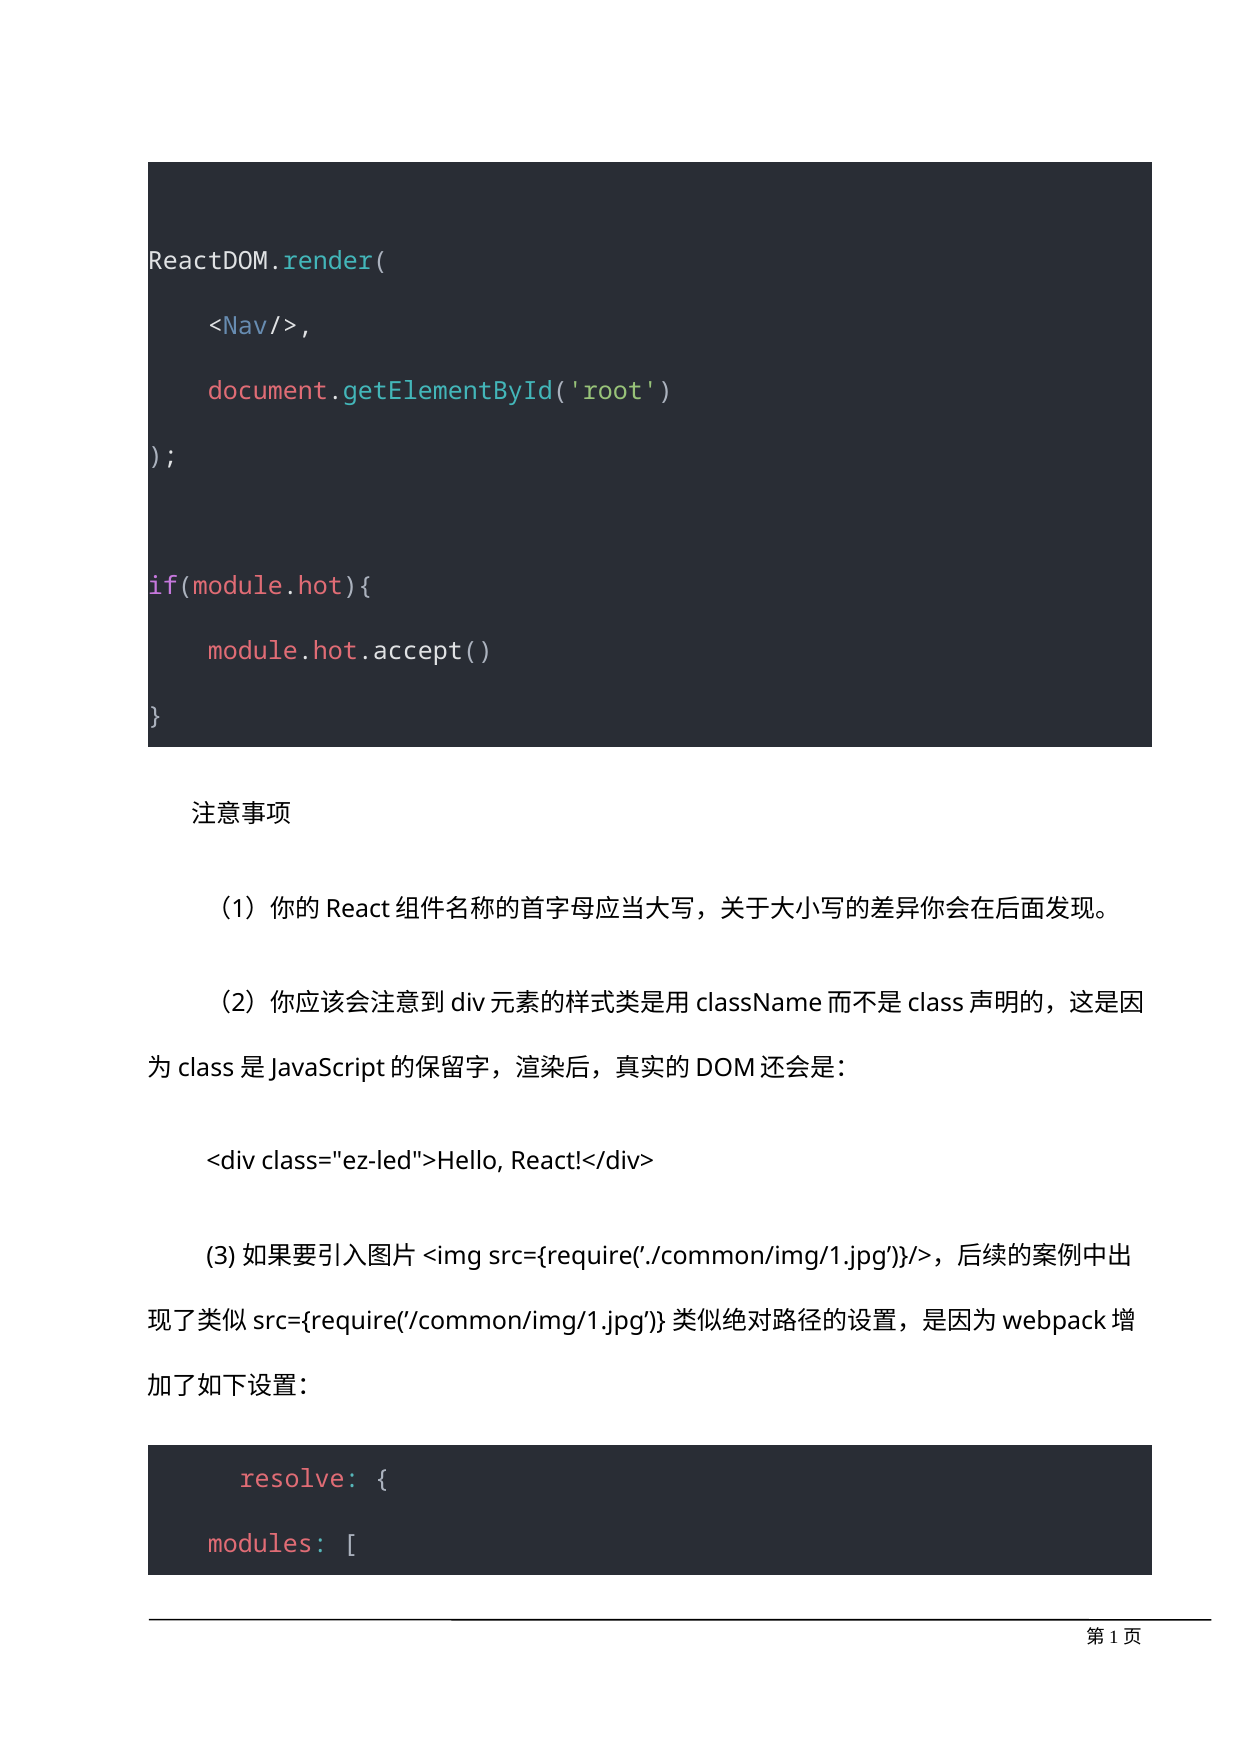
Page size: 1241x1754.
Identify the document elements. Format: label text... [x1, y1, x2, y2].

text <div class="ez-led">Hello, React!</div> [148, 1127, 1152, 1192]
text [148, 162, 1152, 747]
text （2）你应该会注意到div元素的样式类是用 className而不是class声明的，这是因为class 是JavaScript的保留字，渲染后，真实的DOM还会是： [148, 968, 1152, 1098]
list 如果要引入图片 <img src={require(’./common/img/1.jpg’)}/>，后续的案例中出现了类似src={require(’/common/img/1.jpg’)} 类似绝对路径的设置，是因为webpack增加了如下设置： [148, 1221, 1152, 1416]
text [148, 1445, 1152, 1575]
text （1）你的React组件名称的首字母应当大写，关于大小写的差异你会在后面发现。 [148, 874, 1152, 939]
text 注意事项 [191, 779, 1152, 844]
